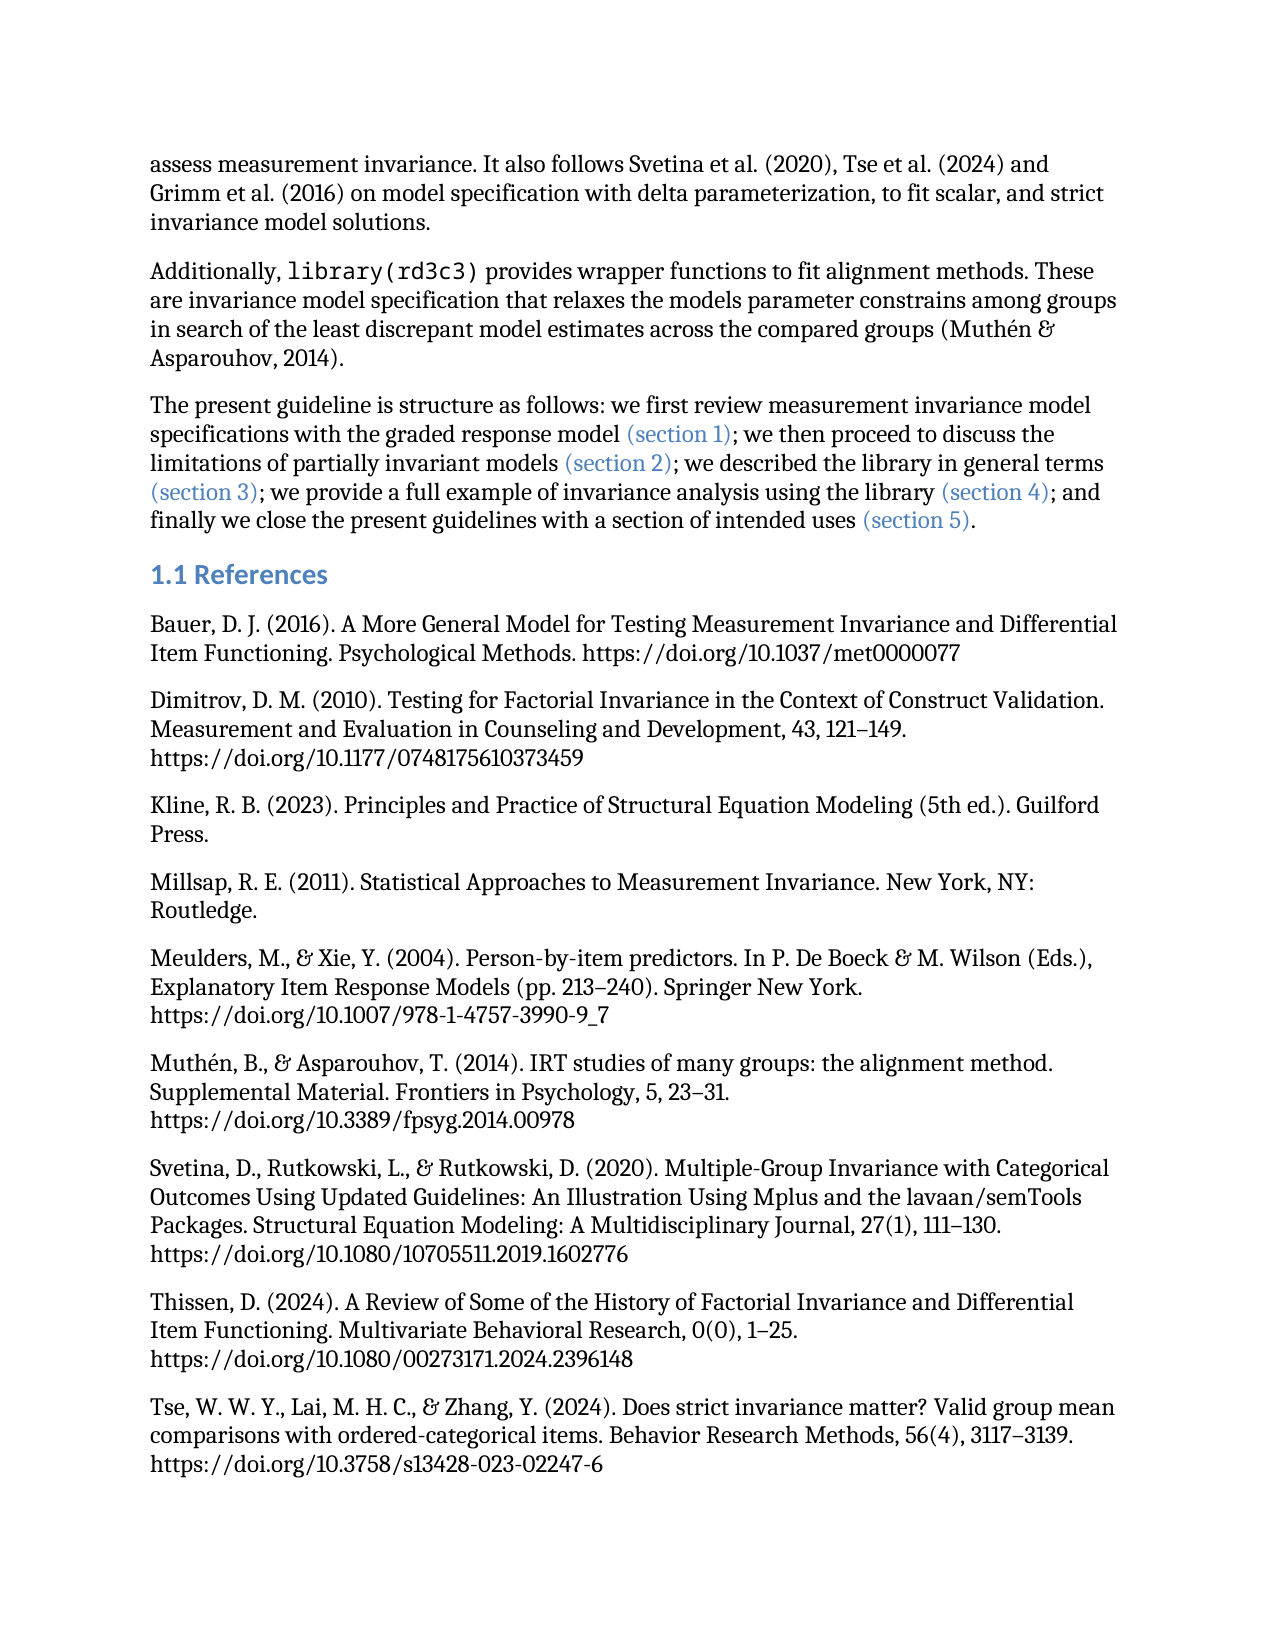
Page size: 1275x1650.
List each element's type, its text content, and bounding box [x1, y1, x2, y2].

text Thissen, D. (2024). A Review of Some of the History of Factorial Invariance and Differential Item Functioning. Multivariate Behavioral Research, 0(0), 1–25. https://doi.org/10.1080/00273171.2024.2396148 [150, 1288, 1125, 1374]
text Kline, R. B. (2023). Principles and Practice of Structural Equation Modeling (5th ed.). Guilford Press. [150, 791, 1125, 849]
text Muthén, B., & Asparouhov, T. (2014). IRT studies of many groups: the alignment method. Supplemental Material. Frontiers in Psychology, 5, 23–31. https://doi.org/10.3389/fpsyg.2014.00978 [150, 1049, 1125, 1135]
text Bauer, D. J. (2016). A More General Model for Testing Measurement Invariance and Differential Item Functioning. Psychological Methods. https://doi.org/10.1037/met0000077 [150, 610, 1125, 668]
subtitle 1.1 References [150, 556, 1125, 591]
text Svetina, D., Rutkowski, L., & Rutkowski, D. (2020). Multiple-Group Invariance with Categorical Outcomes Using Updated Guidelines: An Illustration Using Mplus and the lavaan/semTools Packages. Structural Equation Modeling: A Multidisciplinary Journal, 27(1), 111–130. https://doi.org/10.1080/10705511.2019.1602776 [150, 1154, 1125, 1269]
text The present guideline is structure as follows: we first review measurement invariance model specifications with the graded response model (section 1); we then proceed to discuss the limitations of partially invariant models (section 2); we described the library in general terms (section 3); we provide a full example of invariance analysis using the library (section 4); and finally we close the present guidelines with a section of intended uses (section 5). [150, 391, 1125, 535]
text Tse, W. W. Y., Lai, M. H. C., & Zhang, Y. (2024). Does strict invariance matter? Valid group mean comparisons with ordered-categorical items. Behavior Research Methods, 56(4), 3117–3139. https://doi.org/10.3758/s13428-023-02247-6 [150, 1393, 1125, 1479]
text Millsap, R. E. (2011). Statistical Approaches to Measurement Invariance. New York, NY: Routledge. [150, 868, 1125, 925]
text Dimitrov, D. M. (2010). Testing for Factorial Invariance in the Context of Construct Validation. Measurement and Evaluation in Counseling and Development, 43, 121–149. https://doi.org/10.1177/0748175610373459 [150, 686, 1125, 773]
text Meulders, M., & Xie, Y. (2004). Person-by-item predictors. In P. De Boeck & M. Wilson (Eds.), Explanatory Item Response Models (pp. 213–240). Springer New York. https://doi.org/10.1007/978-1-4757-3990-9_7 [150, 944, 1125, 1030]
